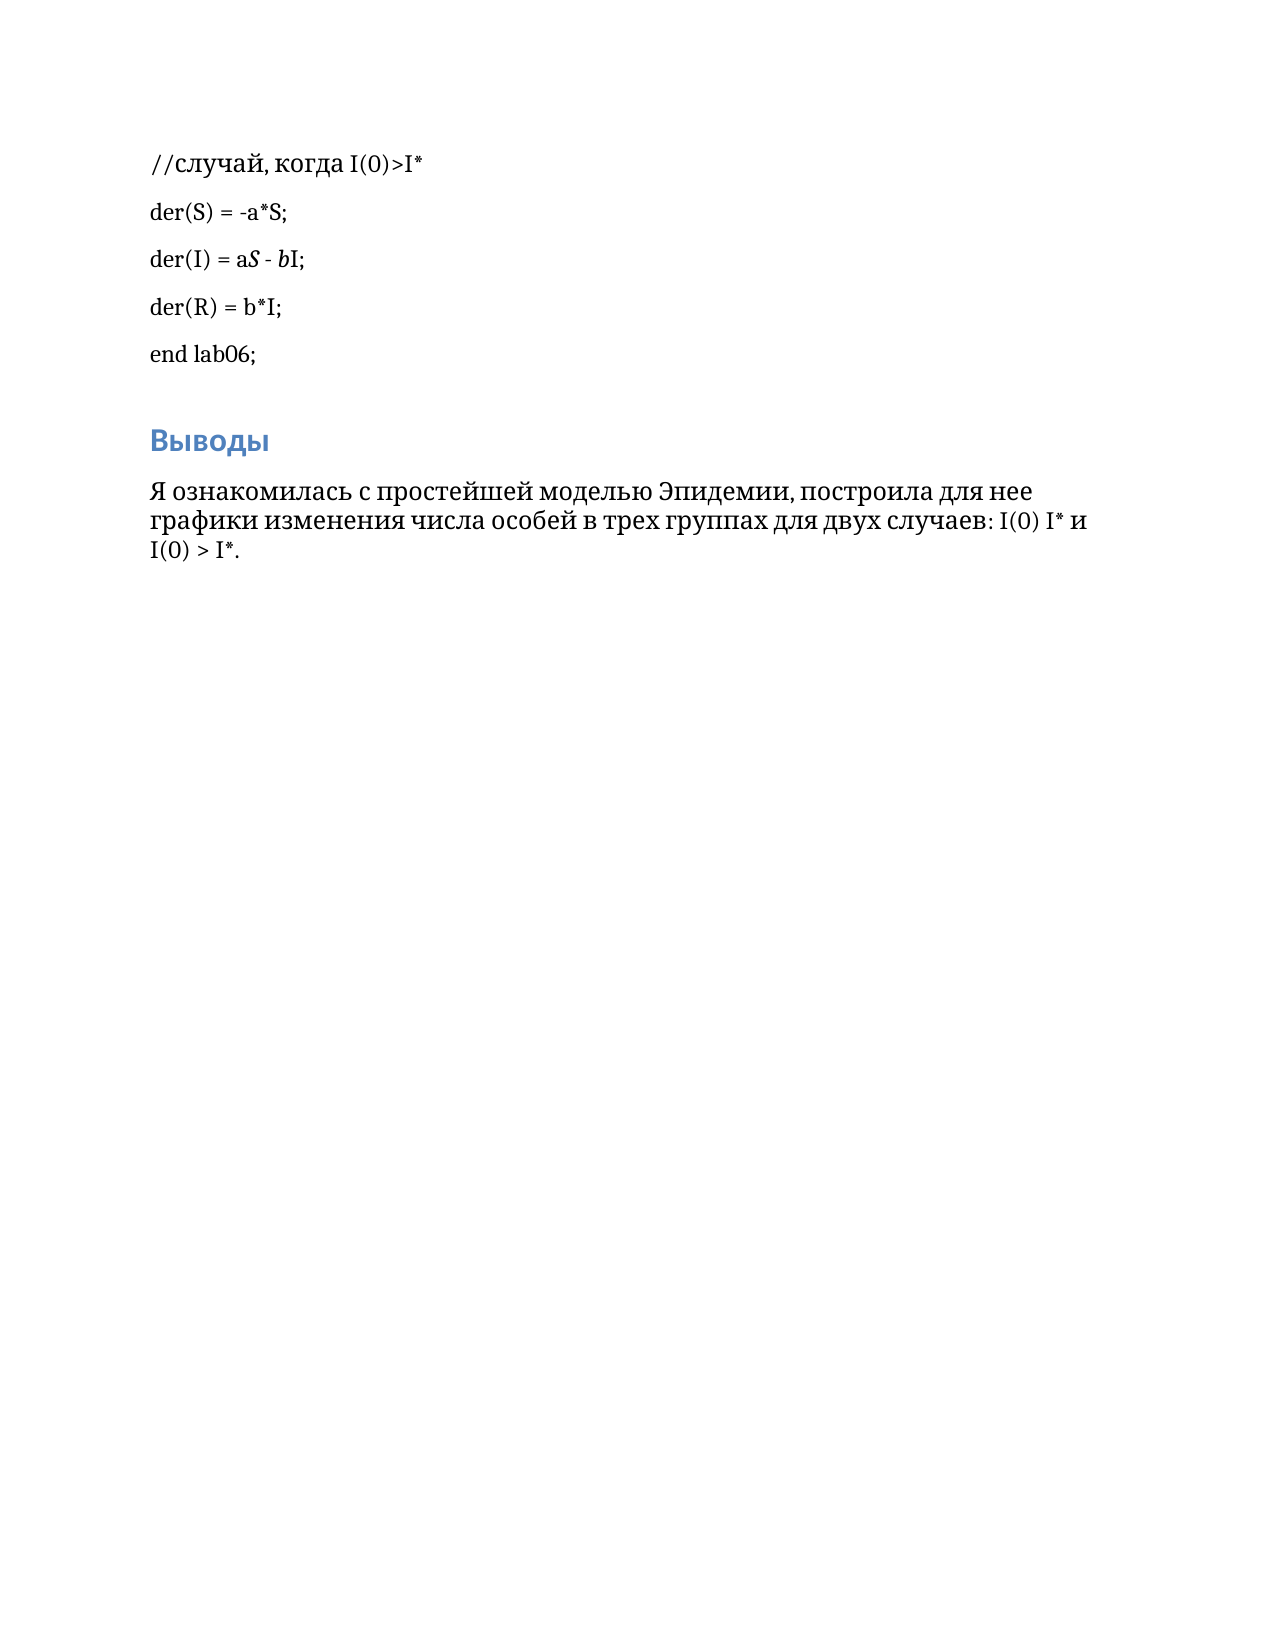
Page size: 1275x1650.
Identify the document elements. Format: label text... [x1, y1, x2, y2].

text der(R) = b*I; [150, 292, 1125, 321]
text der(S) = -a*S; [150, 197, 1125, 226]
subtitle Выводы [150, 419, 1125, 459]
text //случай, когда I(0)>I* [150, 150, 1125, 179]
text Я ознакомилась с простейшей моделью Эпидемии, построила для нее графики изменения числа особей в трех группах для двух случаев: I(0) I* и I(0) > I*. [150, 478, 1125, 564]
text der(I) = aS - bI; [150, 245, 1125, 274]
text end lab06; [150, 340, 1125, 369]
